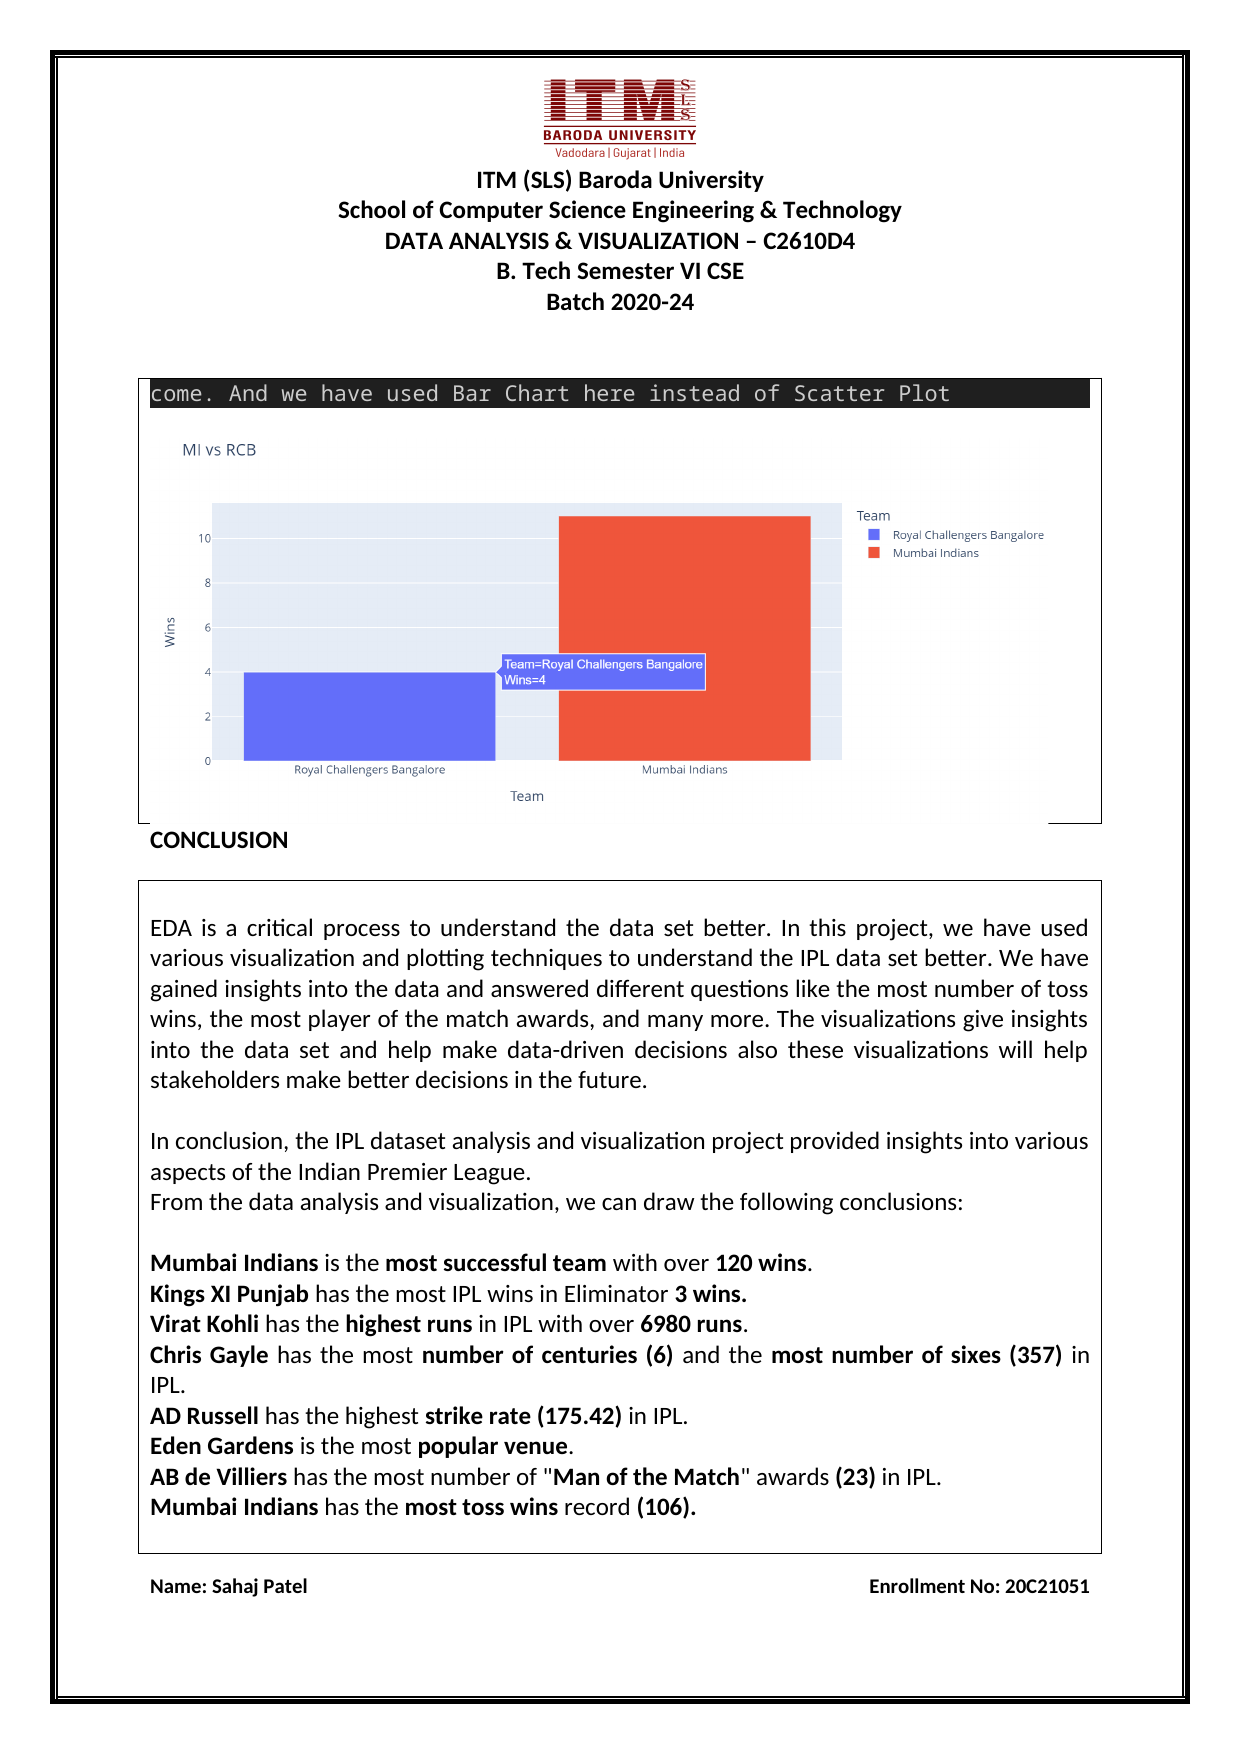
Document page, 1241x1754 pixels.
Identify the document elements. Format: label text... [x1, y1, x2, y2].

picture [538, 73, 702, 164]
text CONCLUSION [150, 824, 1090, 855]
picture [150, 438, 1049, 824]
